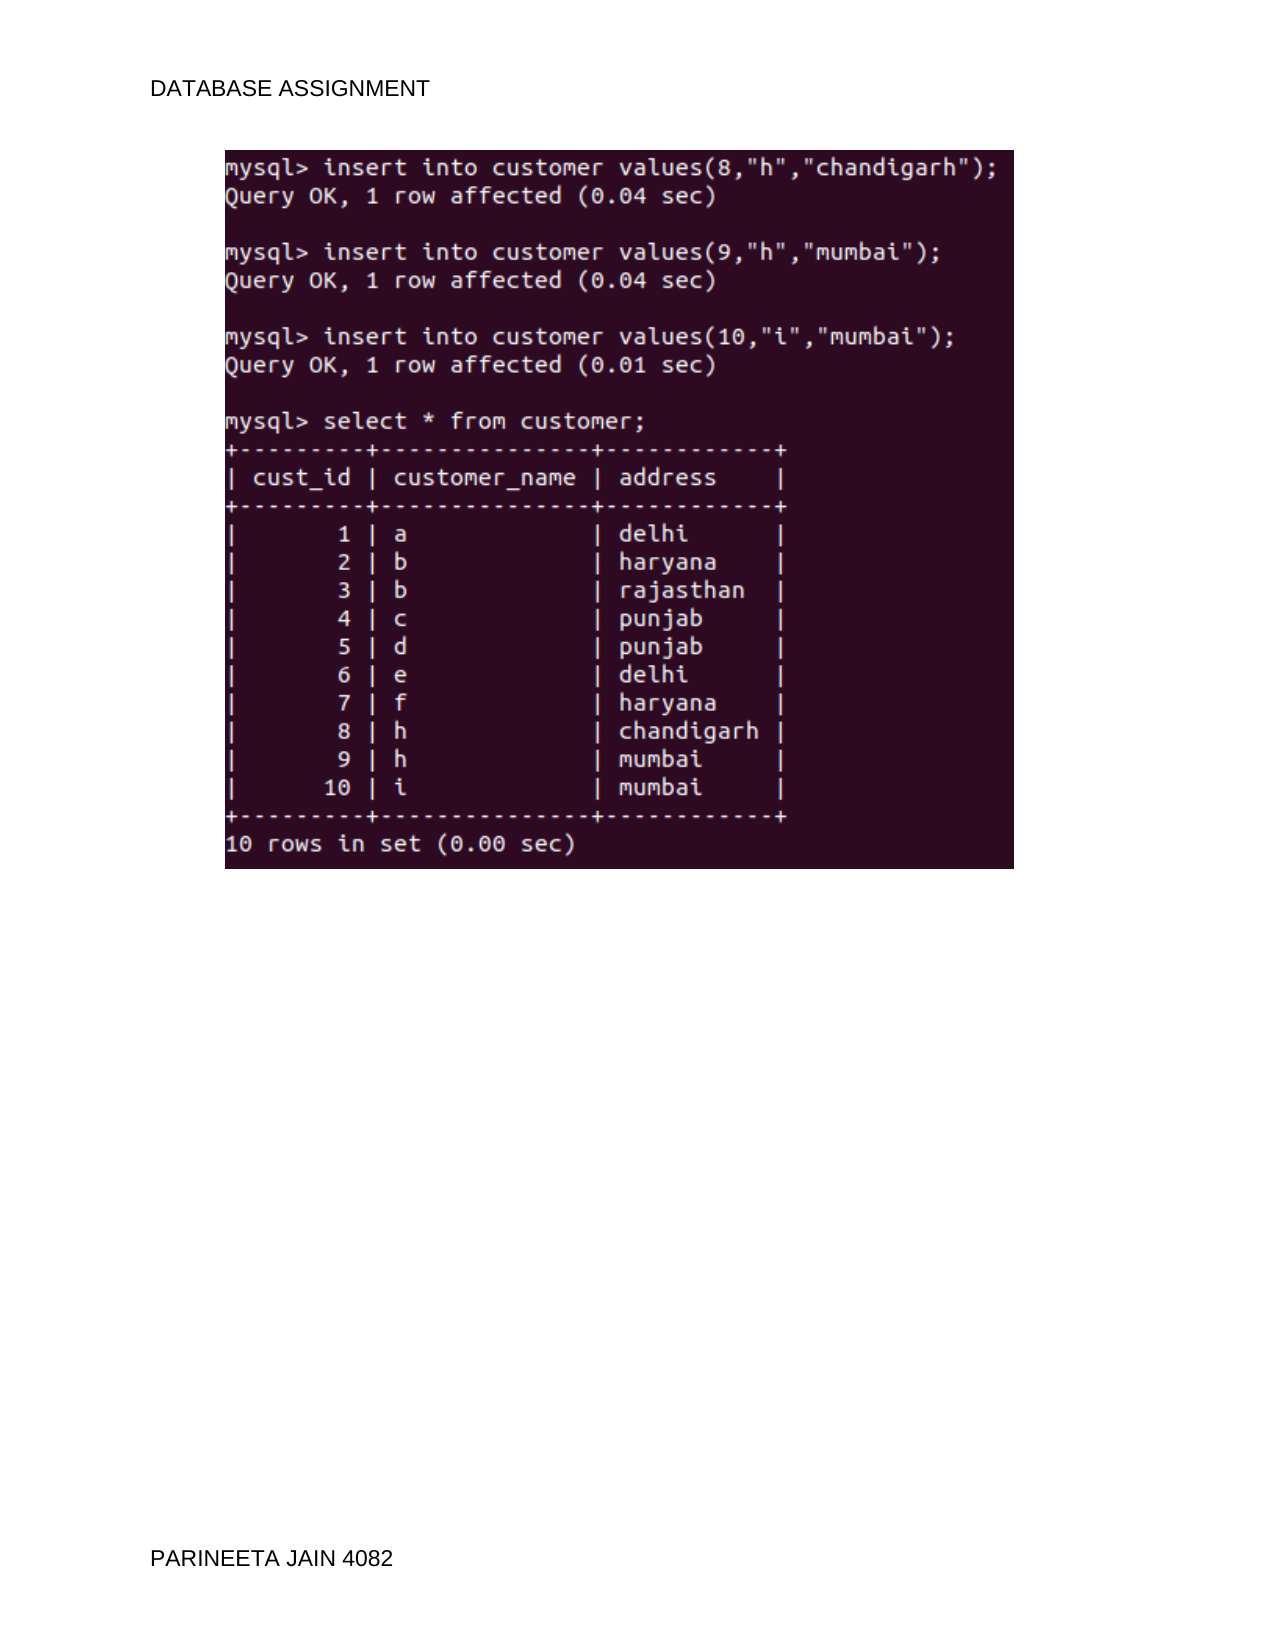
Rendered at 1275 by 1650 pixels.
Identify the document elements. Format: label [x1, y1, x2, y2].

picture [225, 150, 1014, 869]
